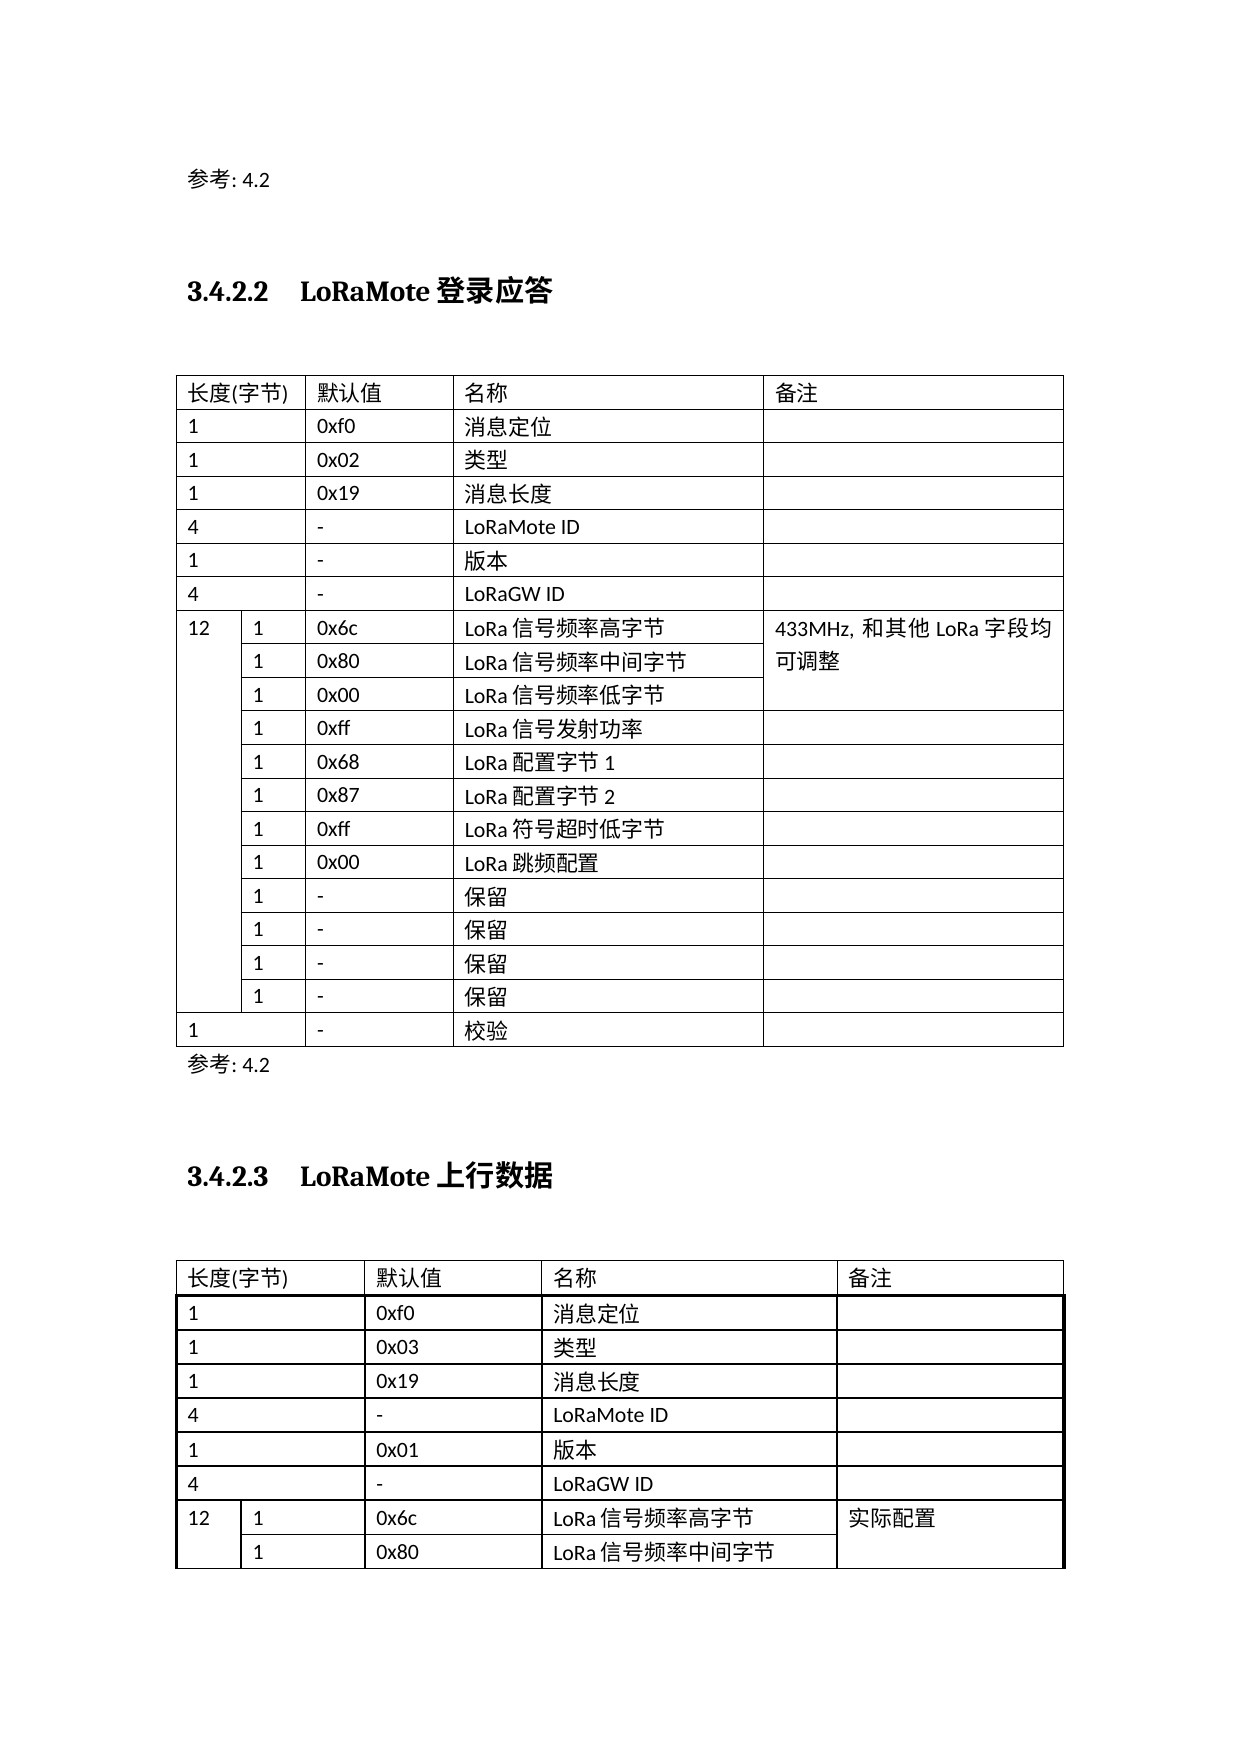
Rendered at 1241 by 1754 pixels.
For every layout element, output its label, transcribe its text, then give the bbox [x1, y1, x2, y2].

table_cell 433MHz, 和其他LoRa字段均可调整 [764, 611, 1063, 710]
table_cell [764, 477, 1063, 509]
table_cell 12 [178, 1501, 240, 1567]
table_cell 1 [178, 1365, 364, 1397]
table_cell 消息定位 [543, 1297, 836, 1329]
table_cell LoRa跳频配置 [454, 846, 763, 878]
table_cell 1 [242, 1535, 364, 1567]
table_cell 1 [242, 879, 305, 912]
table_cell LoRa信号频率高字节 [454, 611, 763, 643]
table_cell 1 [242, 1501, 364, 1533]
table_cell 0xf0 [366, 1297, 541, 1329]
table_cell 0xff [306, 812, 453, 844]
table_cell 0x6c [306, 611, 453, 643]
table_cell 1 [178, 1331, 364, 1363]
table_cell 保留 [454, 879, 763, 912]
table_cell 1 [177, 477, 305, 509]
table_cell 0x6c [366, 1501, 541, 1533]
table_cell 4 [177, 510, 305, 543]
table_cell 实际配置 [838, 1501, 1062, 1567]
table_cell 0x00 [306, 846, 453, 878]
table_cell 0x01 [366, 1433, 541, 1465]
subtitle LoRaMote登录应答 [187, 256, 1053, 321]
table_cell [764, 846, 1063, 878]
table_cell LoRa信号发射功率 [454, 711, 763, 744]
table_cell LoRaGW ID [543, 1467, 836, 1499]
table_cell [838, 1331, 1062, 1363]
table_cell 0x02 [306, 443, 453, 476]
table_cell 0xf0 [306, 410, 453, 442]
table_cell [764, 812, 1063, 844]
table_cell 1 [178, 1433, 364, 1465]
table_cell 保留 [454, 946, 763, 979]
table_cell 1 [177, 544, 305, 576]
table_cell [764, 745, 1063, 777]
table_header 名称 [542, 1261, 837, 1293]
table_cell 1 [242, 745, 305, 777]
table_cell 1 [242, 678, 305, 710]
table_cell - [306, 577, 453, 610]
table_cell 0x87 [306, 779, 453, 811]
table_cell 12 [177, 611, 241, 1012]
table_header 名称 [454, 376, 763, 408]
table_cell 校验 [454, 1013, 763, 1046]
table_cell 类型 [543, 1331, 836, 1363]
table_cell 4 [178, 1467, 364, 1499]
table_cell [764, 946, 1063, 979]
table_cell - [306, 980, 453, 1012]
table_cell LoRa信号频率高字节 [543, 1501, 836, 1533]
table_cell 保留 [454, 980, 763, 1012]
table_cell - [306, 913, 453, 945]
table_cell [764, 711, 1063, 744]
table_cell LoRa符号超时低字节 [454, 812, 763, 844]
table_cell - [306, 1013, 453, 1046]
table_cell [838, 1399, 1062, 1431]
table_cell 消息定位 [454, 410, 763, 442]
table_cell LoRaMote ID [454, 510, 763, 543]
table_cell 1 [242, 779, 305, 811]
table_cell 版本 [454, 544, 763, 576]
table_cell 1 [242, 812, 305, 844]
table_cell LoRa信号频率低字节 [454, 678, 763, 710]
table_cell 类型 [454, 443, 763, 476]
table_cell LoRaMote ID [543, 1399, 836, 1431]
table_cell 0x00 [306, 678, 453, 710]
table_cell 0xff [306, 711, 453, 744]
table_cell 4 [177, 577, 305, 610]
text 参考: 4.2 [187, 1047, 1053, 1079]
table_cell 1 [242, 846, 305, 878]
table_cell - [366, 1399, 541, 1431]
table_cell 1 [242, 644, 305, 677]
table_cell - [366, 1467, 541, 1499]
table_cell 消息长度 [454, 477, 763, 509]
table_cell 0x68 [306, 745, 453, 777]
table_cell [764, 779, 1063, 811]
table_cell 0x19 [366, 1365, 541, 1397]
table_cell 0x80 [366, 1535, 541, 1567]
table_cell 1 [242, 711, 305, 744]
table_cell LoRa配置字节2 [454, 779, 763, 811]
table_header 默认值 [365, 1261, 541, 1293]
table_cell [764, 544, 1063, 576]
table_cell 保留 [454, 913, 763, 945]
table_cell LoRa信号频率中间字节 [543, 1535, 836, 1567]
table_cell 消息长度 [543, 1365, 836, 1397]
table_cell LoRa配置字节1 [454, 745, 763, 777]
subtitle LoRaMote上行数据 [187, 1141, 1053, 1206]
table_cell LoRa信号频率中间字节 [454, 644, 763, 677]
table_header 长度(字节) [177, 376, 305, 408]
text 参考: 4.2 [187, 162, 1053, 194]
table_cell - [306, 510, 453, 543]
table_cell - [306, 946, 453, 979]
table_cell 版本 [543, 1433, 836, 1465]
table_cell [764, 980, 1063, 1012]
table_cell 1 [242, 913, 305, 945]
table_cell 0x80 [306, 644, 453, 677]
table_cell [838, 1467, 1062, 1499]
table_header 长度(字节) [177, 1261, 364, 1293]
table_cell LoRaGW ID [454, 577, 763, 610]
table_cell 1 [177, 443, 305, 476]
table_header 备注 [838, 1261, 1063, 1293]
table_cell 4 [178, 1399, 364, 1431]
table_cell 1 [242, 980, 305, 1012]
table_cell [764, 1013, 1063, 1046]
table_cell [838, 1433, 1062, 1465]
table_cell - [306, 544, 453, 576]
table_cell [764, 879, 1063, 912]
table_cell [764, 577, 1063, 610]
table_cell 0x03 [366, 1331, 541, 1363]
table_cell [764, 510, 1063, 543]
table_header 备注 [764, 376, 1063, 408]
table_cell 1 [177, 1013, 305, 1046]
table_cell [764, 443, 1063, 476]
table_cell [838, 1297, 1062, 1329]
table_cell 1 [242, 611, 305, 643]
table_header 默认值 [306, 376, 453, 408]
table_cell - [306, 879, 453, 912]
table_cell [838, 1365, 1062, 1397]
table_cell 1 [242, 946, 305, 979]
table_cell [764, 913, 1063, 945]
table_cell 0x19 [306, 477, 453, 509]
table_cell 1 [177, 410, 305, 442]
table_cell 1 [178, 1297, 364, 1329]
table_cell [764, 410, 1063, 442]
